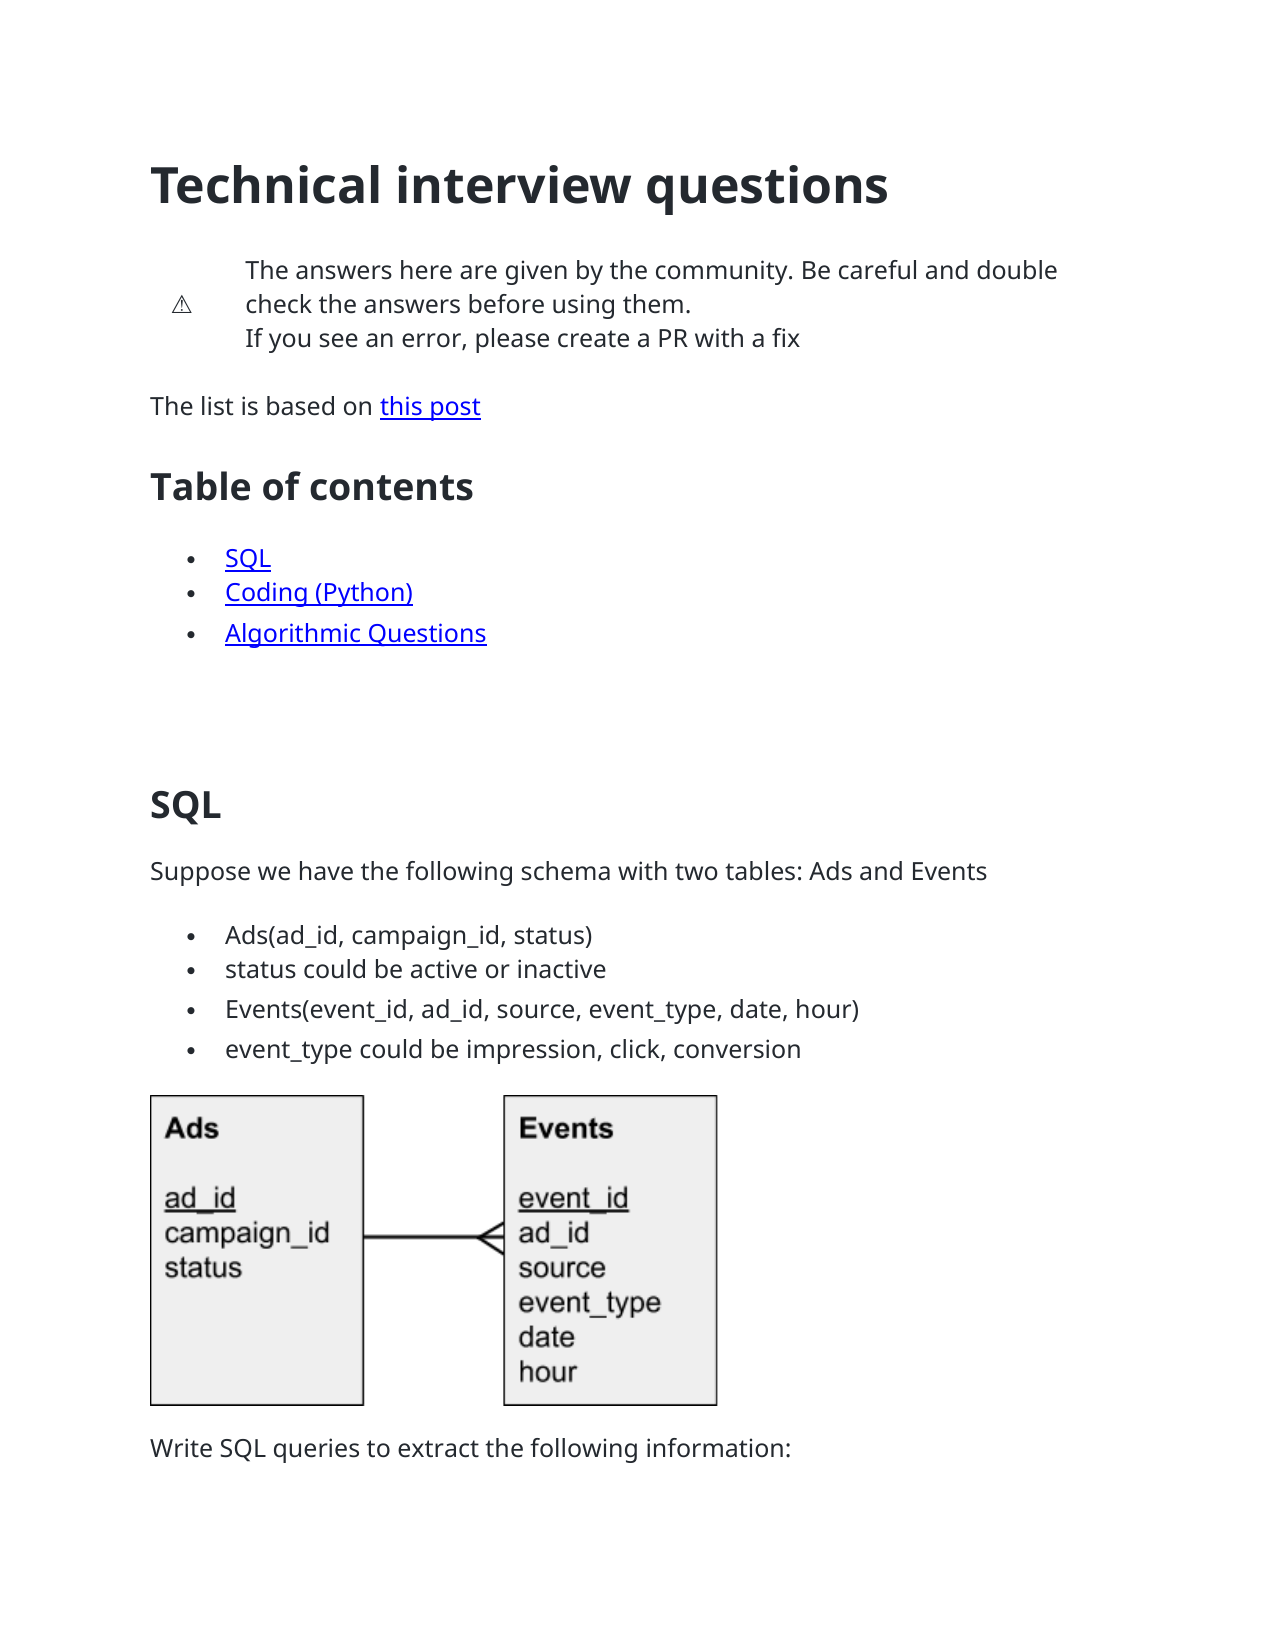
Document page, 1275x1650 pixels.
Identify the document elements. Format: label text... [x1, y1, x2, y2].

text Suppose we have the following schema with two tables: Ads and Events [150, 854, 1125, 888]
picture [150, 1095, 718, 1406]
list Coding (Python) [187, 575, 1125, 609]
list Algorithmic Questions [187, 615, 1125, 649]
text Technical interview questions [150, 150, 1125, 218]
list Events(event_id, ad_id, source, event_type, date, hour) [187, 992, 1125, 1026]
list SQL [187, 541, 1125, 575]
text SQL [150, 778, 1125, 829]
text The list is based on this post [150, 389, 1125, 423]
text Table of contents [150, 461, 1125, 512]
table_header The answers here are given by the community. Be careful and double check the answers before using them. If you see an error, please create a PR with a fix [225, 243, 1125, 389]
text Write SQL queries to extract the following information: [150, 1430, 1125, 1464]
list event_type could be impression, click, conversion [187, 1032, 1125, 1066]
list status could be active or inactive [187, 951, 1125, 985]
list Ads(ad_id, campaign_id, status) [187, 917, 1125, 951]
table_header ⚠️ [150, 243, 225, 389]
